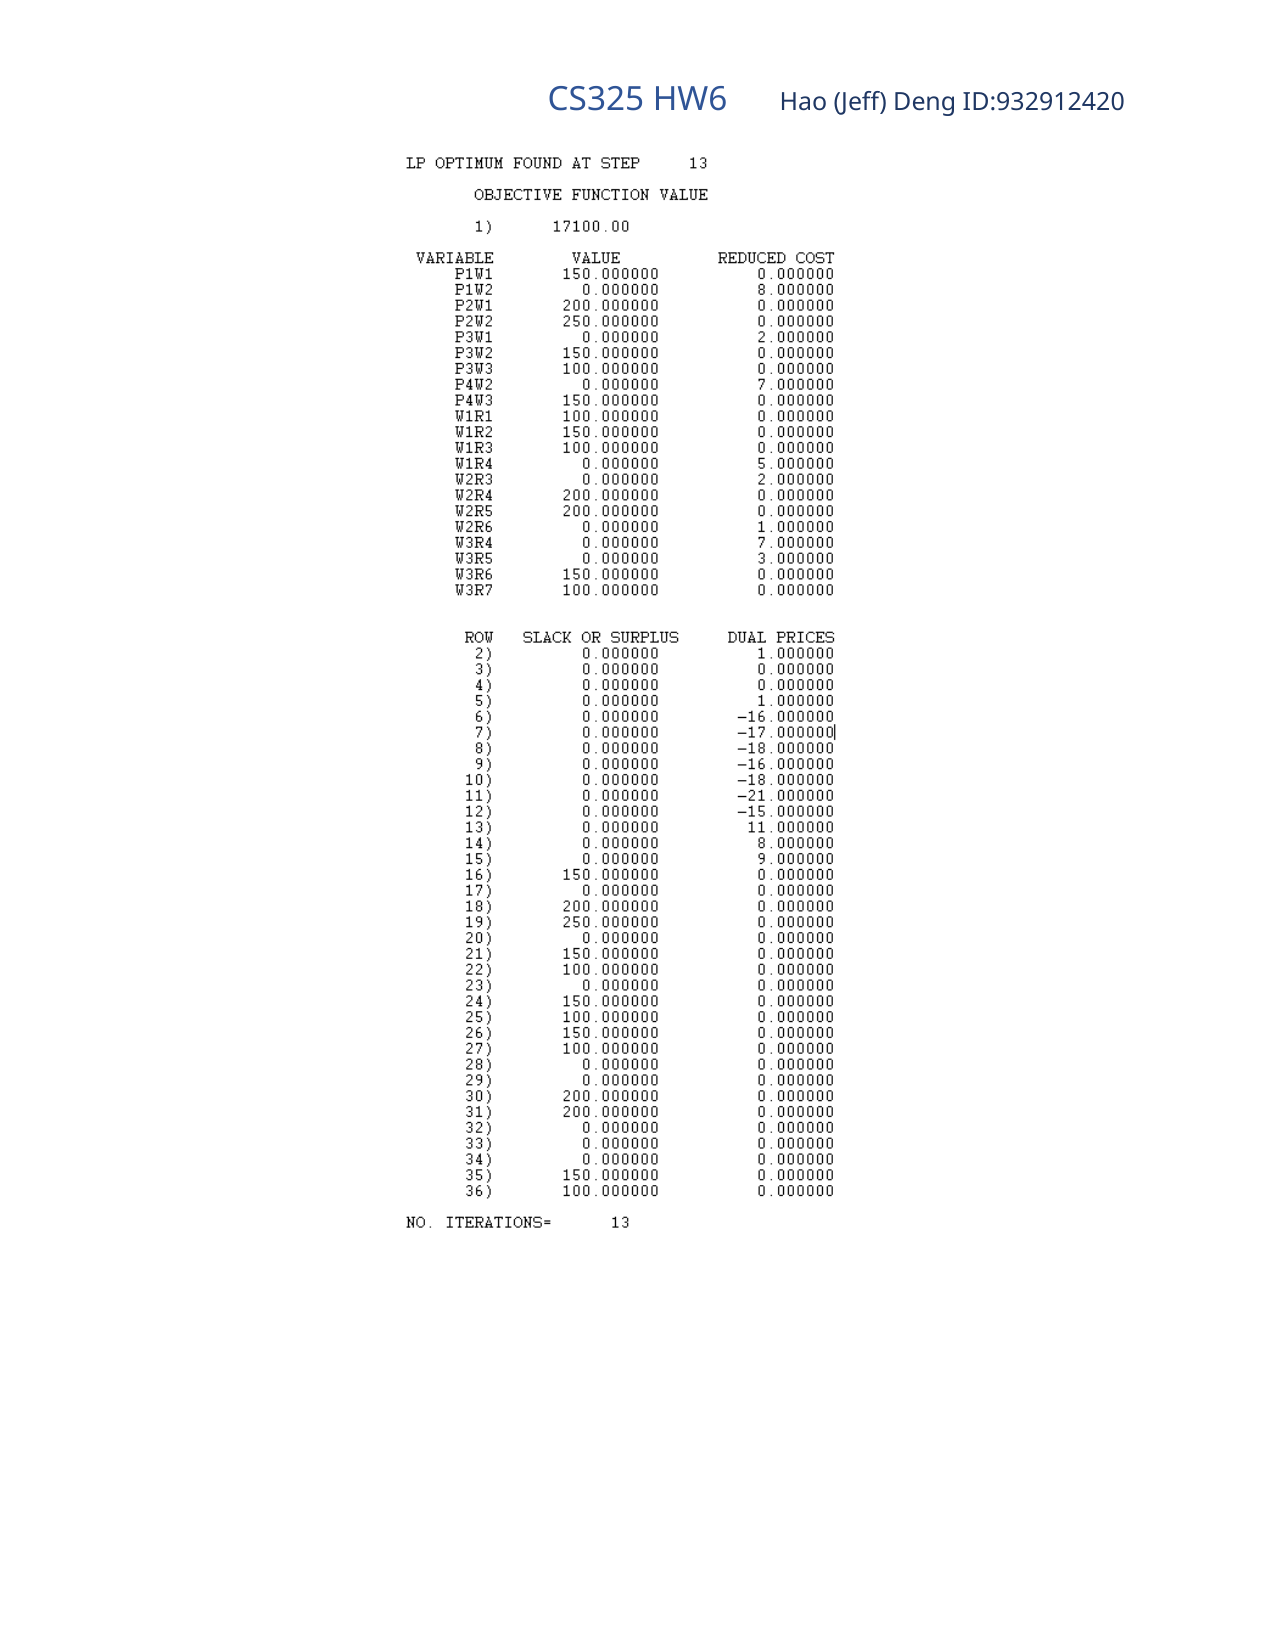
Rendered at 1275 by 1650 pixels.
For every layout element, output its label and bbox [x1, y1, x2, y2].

picture [397, 150, 878, 1229]
